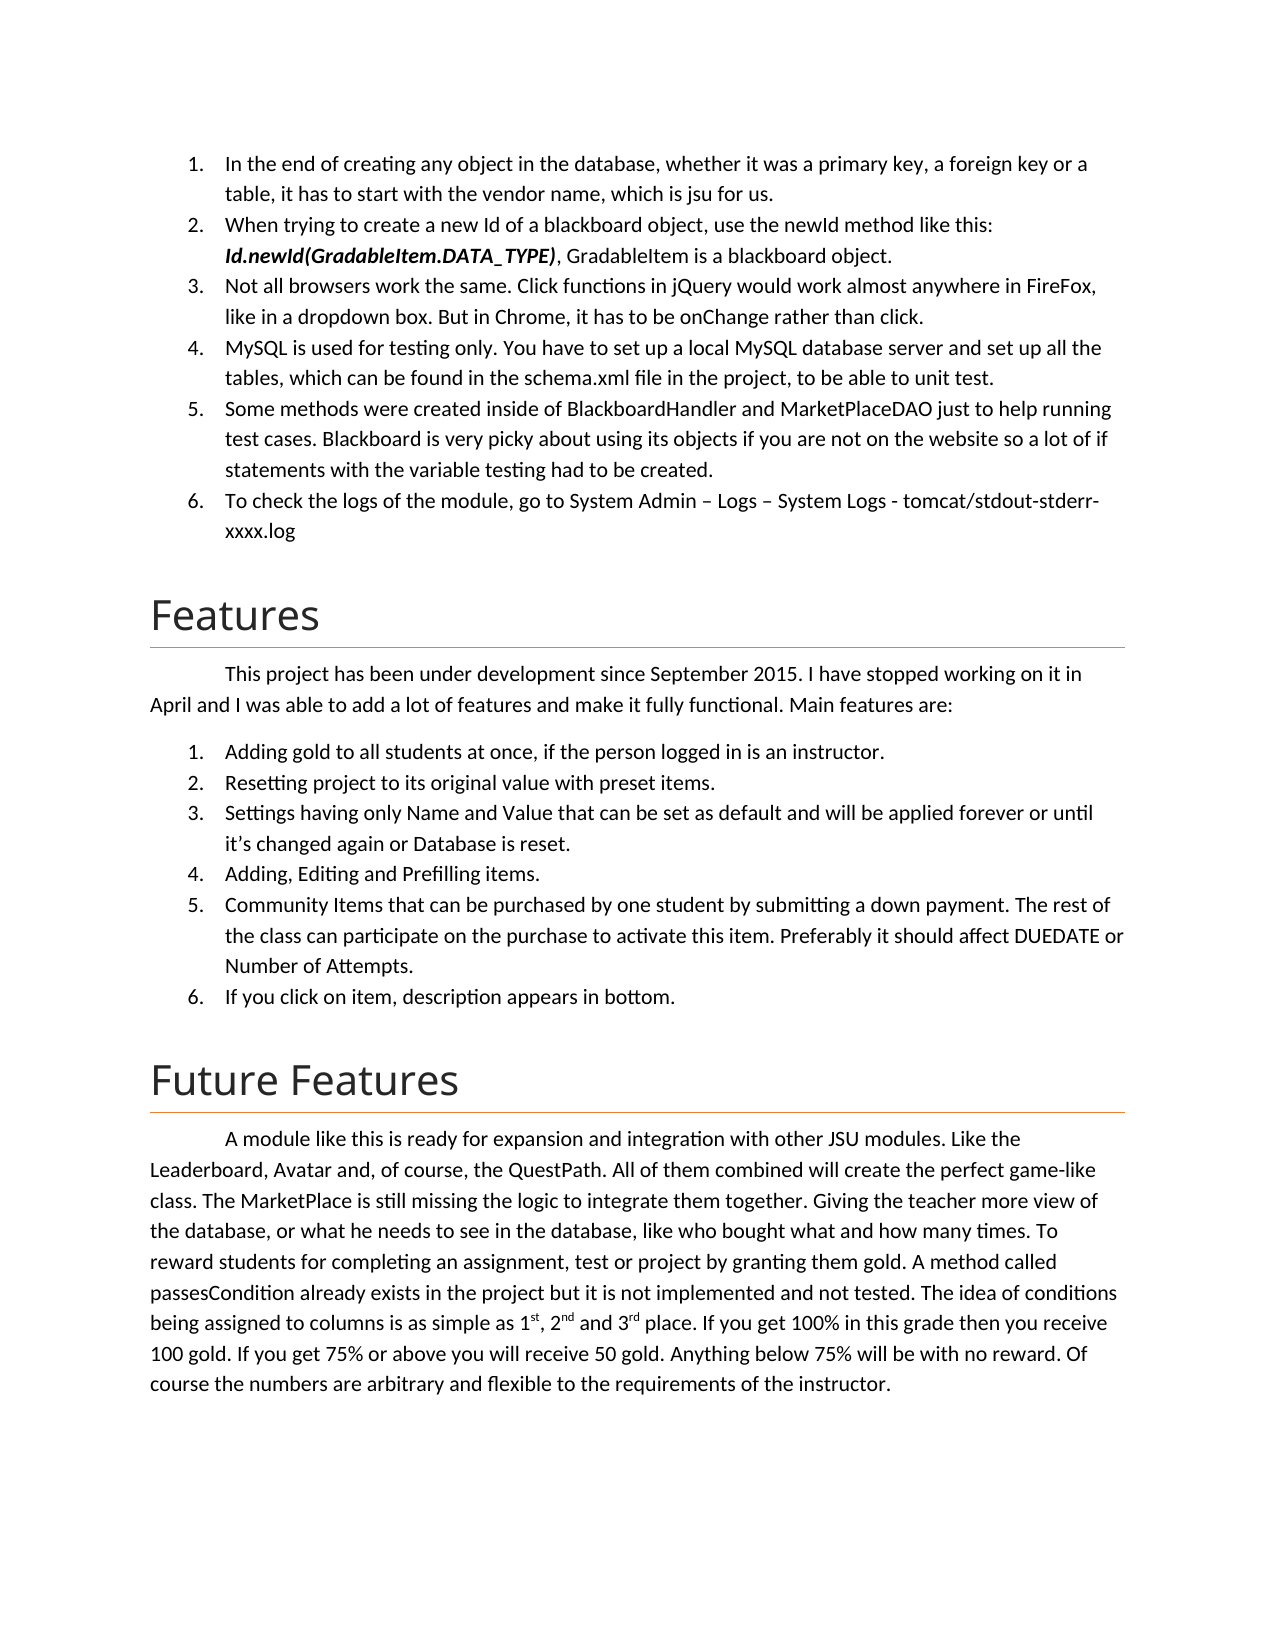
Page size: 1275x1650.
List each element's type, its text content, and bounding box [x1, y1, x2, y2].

list When trying to create a new Id of a blackboard object, use the newId method like this: Id.newId(GradableItem.DATA_TYPE), GradableItem is a blackboard object. [187, 211, 1125, 268]
list Adding, Editing and Prefilling items. [187, 861, 1125, 887]
subtitle Future Features [150, 1051, 1125, 1112]
list Community Items that can be purchased by one student by submitting a down payment. The rest of the class can participate on the purchase to activate this item. Preferably it should affect DUEDATE or Number of Attempts. [187, 891, 1125, 979]
list In the end of creating any object in the database, whether it was a primary key, a foreign key or a table, it has to start with the vendor name, which is jsu for us. [187, 150, 1125, 207]
subtitle Features [150, 586, 1125, 647]
list Not all browsers work the same. Click functions in jQuery would work almost anywhere in FireFox, like in a dropdown box. But in Chrome, it has to be onChange rather than click. [187, 272, 1125, 330]
text A module like this is ready for expansion and integration with other JSU modules. Like the Leaderboard, Avatar and, of course, the QuestPath. All of them combined will create the perfect game-like class. The MarketPlace is still missing the logic to integrate them together. Giving the teacher more view of the database, or what he needs to see in the database, like who bought what and how many times. To reward students for completing an assignment, test or project by granting them gold. A method called passesCondition already exists in the project but it is not implemented and not tested. The idea of conditions being assigned to columns is as simple as 1st, 2nd and 3rd place. If you get 100% in this grade then you receive 100 gold. If you get 75% or above you will receive 50 gold. Anything below 75% will be with no reward. Of course the numbers are arbitrary and flexible to the requirements of the instructor. [150, 1126, 1125, 1397]
list Resetting project to its original value with preset items. [187, 769, 1125, 795]
list To check the logs of the module, go to System Admin – Logs – System Logs - tomcat/stdout-stderr-xxxx.log [187, 487, 1125, 544]
list Settings having only Name and Value that can be set as default and will be applied forever or until it’s changed again or Database is reset. [187, 799, 1125, 857]
list MySQL is used for testing only. You have to set up a local MySQL database server and set up all the tables, which can be found in the schema.xml file in the project, to be able to unit test. [187, 334, 1125, 391]
list If you click on item, description appears in bottom. [187, 983, 1125, 1010]
list Some methods were created inside of BlackboardHandler and MarketPlaceDAO just to help running test cases. Blackboard is very picky about using its objects if you are not on the website so a lot of if statements with the variable testing had to be created. [187, 395, 1125, 483]
text This project has been under development since September 2015. I have stopped working on it in April and I was able to add a lot of features and make it fully functional. Main features are: [150, 660, 1125, 717]
list Adding gold to all students at once, if the person logged in is an instructor. [187, 738, 1125, 765]
